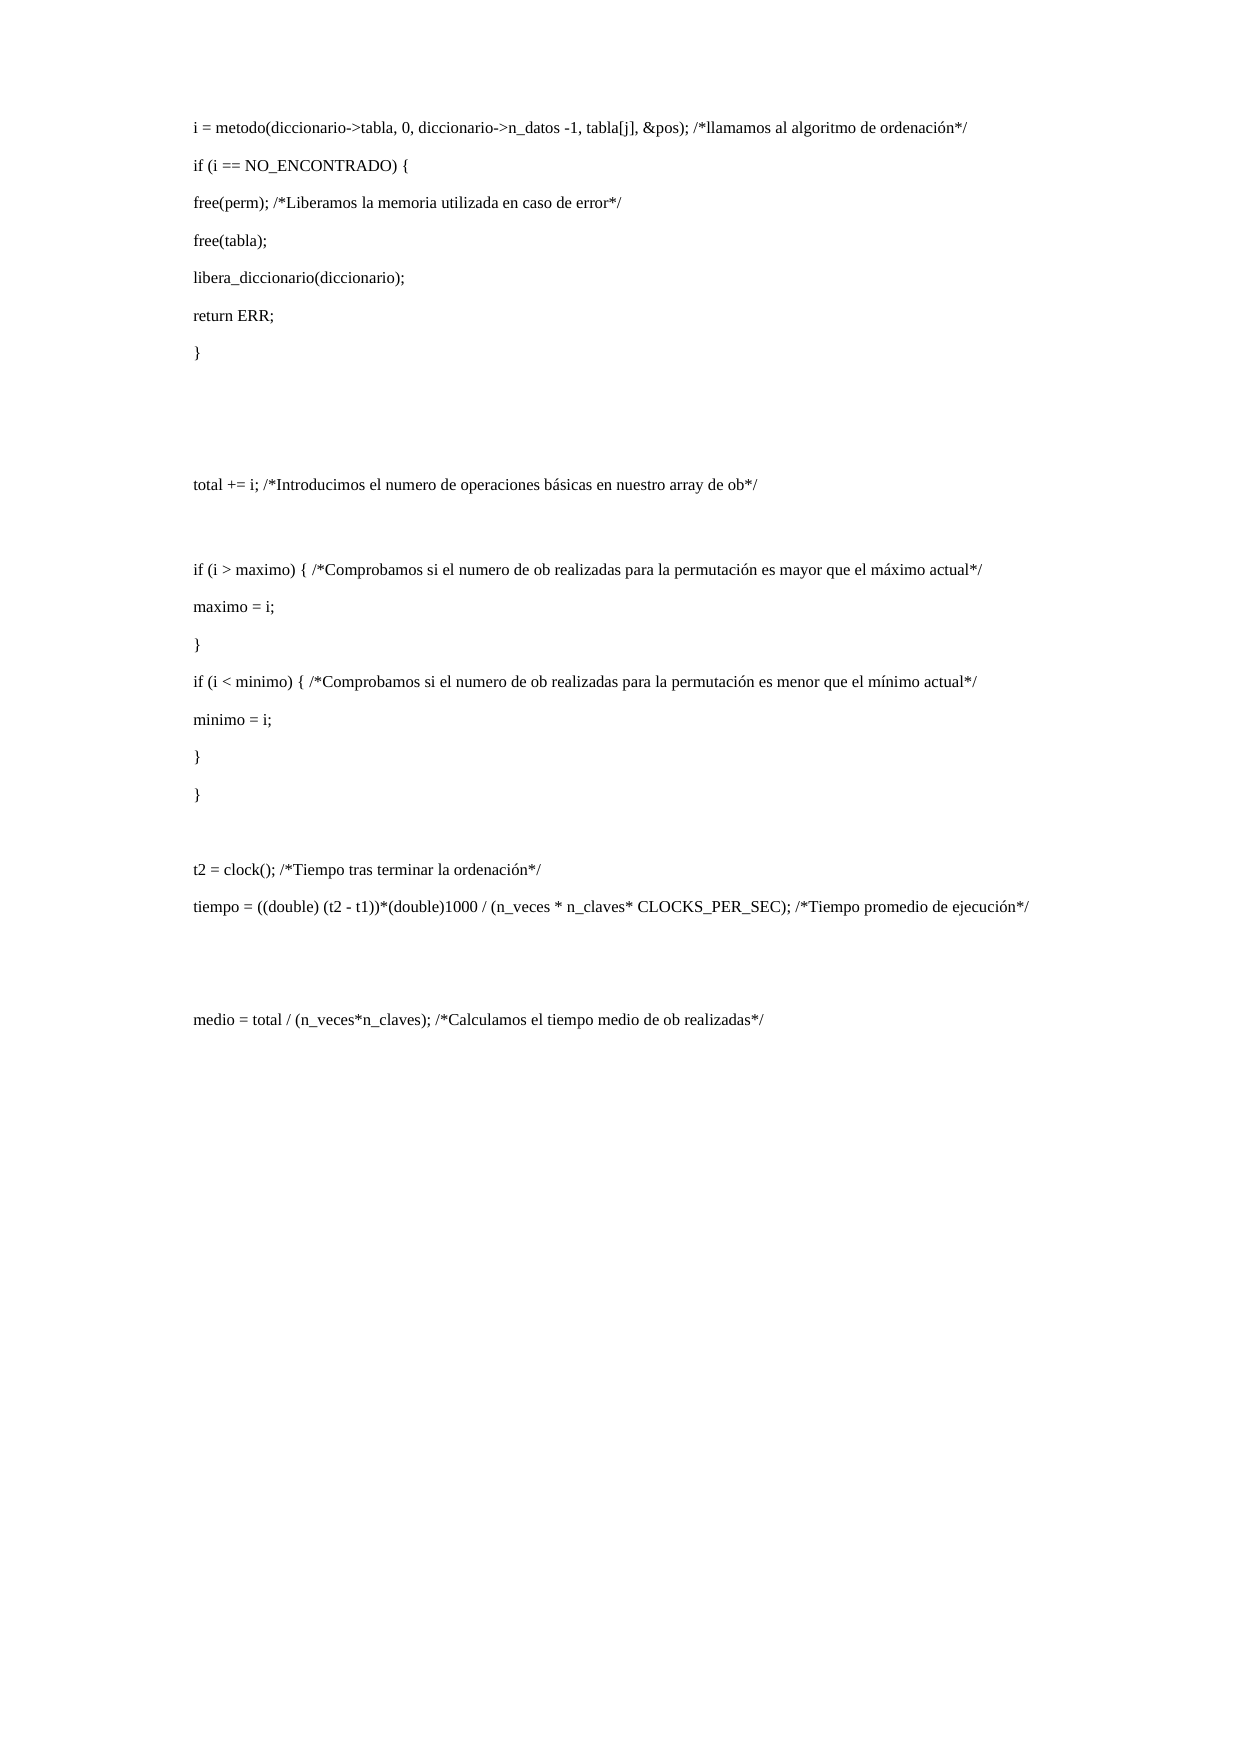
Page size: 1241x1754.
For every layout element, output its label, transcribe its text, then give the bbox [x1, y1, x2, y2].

text if (i < minimo) { /*Comprobamos si el numero de ob realizadas para la permutación es menor que el mínimo actual*/ [118, 672, 1122, 691]
text t2 = clock(); /*Tiempo tras terminar la ordenación*/ [118, 859, 1122, 878]
text total += i; /*Introducimos el numero de operaciones básicas en nuestro array de ob*/ [118, 475, 1122, 494]
text free(tabla); [118, 231, 1122, 250]
text tiempo = ((double) (t2 - t1))*(double)1000 / (n_veces * n_claves* CLOCKS_PER_SEC); /*Tiempo promedio de ejecución*/ [118, 897, 1122, 916]
text } [118, 343, 1122, 362]
text maximo = i; [118, 597, 1122, 616]
text if (i == NO_ENCONTRADO) { [118, 156, 1122, 175]
text return ERR; [118, 306, 1122, 325]
text } [118, 784, 1122, 803]
text medio = total / (n_veces*n_claves); /*Calculamos el tiempo medio de ob realizadas*/ [118, 1009, 1122, 1028]
text libera_diccionario(diccionario); [118, 268, 1122, 287]
text if (i > maximo) { /*Comprobamos si el numero de ob realizadas para la permutación es mayor que el máximo actual*/ [118, 559, 1122, 578]
text free(perm); /*Liberamos la memoria utilizada en caso de error*/ [118, 193, 1122, 212]
text } [118, 747, 1122, 766]
text minimo = i; [118, 709, 1122, 728]
text } [118, 634, 1122, 653]
text i = metodo(diccionario->tabla, 0, diccionario->n_datos -1, tabla[j], &pos); /*llamamos al algoritmo de ordenación*/ [118, 118, 1122, 137]
